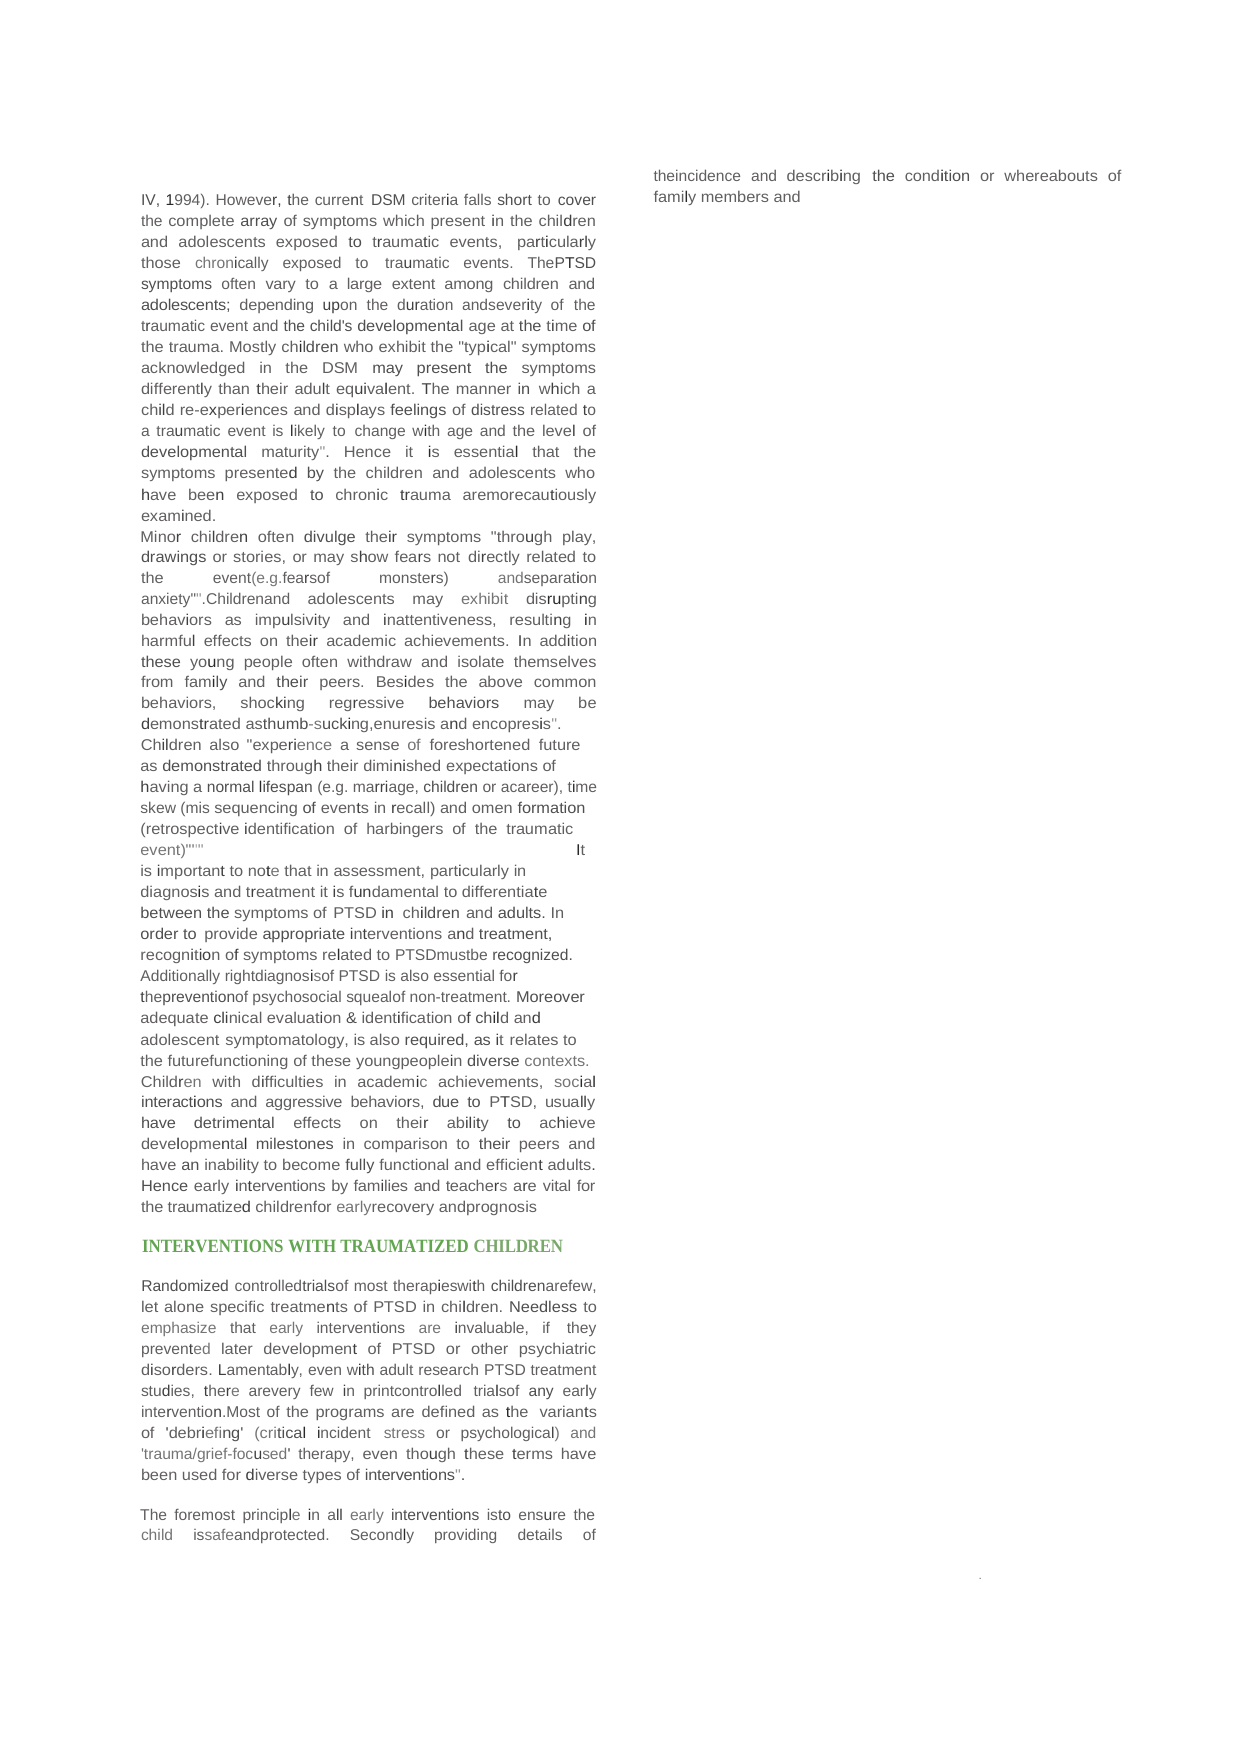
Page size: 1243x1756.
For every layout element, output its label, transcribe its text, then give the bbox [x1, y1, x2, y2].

text Minor children often divulge their symptoms "through play, drawings or stories, or may show fears not directly related to the event(e.g.fearsof monsters) andseparation anxiety"".Childrenand adolescents may exhibit disrupting behaviors as impulsivity and inattentiveness, resulting in harmful effects on their academic achievements. In addition these young people often withdraw and isolate themselves from family and their peers. Besides the above common behaviors, shocking regressive behaviors may be demonstrated asthumb-sucking,enuresis and encopresis". [140, 527, 597, 733]
text Children with difficulties in academic achievements, social interactions and aggressive behaviors, due to PTSD, usually have detrimental effects on their ability to achieve developmental milestones in comparison to their peers and have an inability to become fully functional and efficient adults. Hence early interventions by families and teachers are vital for the traumatized childrenfor earlyrecovery andprognosis [141, 1072, 596, 1215]
text Children also "experience a sense of foreshortened future as demonstrated through their diminished expectations of having a normal lifespan (e.g. marriage, children or acareer), time skew (mis­ sequencing of events in recall) and omen formation (retrospective identification of harbingers of the traumatic event)"''" It is important to note that in assessment, particularly in diagnosis and treatment it is fundamental to differentiate between the symptoms of PTSD in children and adults. In order to provide appropriate interventions and treatment, recognition of symptoms related to PTSDmustbe recognized. Additionally rightdiagnosisof PTSD is also essential for thepreventionof psychosocial squealof non-treatment. Moreover adequate clinical evaluation & identification of child and adolescent symptomatology, is also required, as it relates to the futurefunctioning of these youngpeoplein diverse contexts. [140, 736, 597, 1069]
subtitle INTERVENTIONS WITH TRAUMATIZED CHILDREN [142, 1235, 609, 1256]
text The foremost principle in all early interventions isto ensure the child issafeandprotected. Secondly providing details of theincidence and describing the condition or whereabouts of family members and [140, 1505, 596, 1544]
text IV, 1994). However, the current DSM criteria falls short to cover the complete array of symptoms which present in the children and adolescents exposed to traumatic events, particularly those chronically exposed to traumatic events. ThePTSD symptoms often vary to a large extent among children and adolescents; depending upon the duration andseverity of the traumatic event and the child's developmental age at the time of the trauma. Mostly children who exhibit the "typical" symptoms acknowledged in the DSM may present the symptoms differently than their adult equivalent. The manner in which a child re-experiences and displays feelings of distress related to a traumatic event is likely to change with age and the level of developmental maturity". Hence it is essential that the symptoms presented by the children and adolescents who have been exposed to chronic trauma aremorecautiously examined. [141, 191, 596, 524]
text Randomized controlledtrialsof most therapieswith childrenarefew, let alone specific treatments of PTSD in children. Needless to emphasize that early interventions are invaluable, if they prevented later development of PTSD or other psychiatric disorders. Lamentably, even with adult research PTSD treatment studies, there arevery few in printcontrolled trialsof any early intervention.Most of the programs are defined as the variants of 'debriefing' (critical incident stress or psychological) and 'trauma/grief-focused' therapy, even though these terms have been used for diverse types of interventions". [141, 1276, 597, 1484]
text The foremost principle in all early interventions isto ensure the child issafeandprotected. Secondly providing details of theincidence and describing the condition or whereabouts of family members and [652, 167, 1121, 205]
